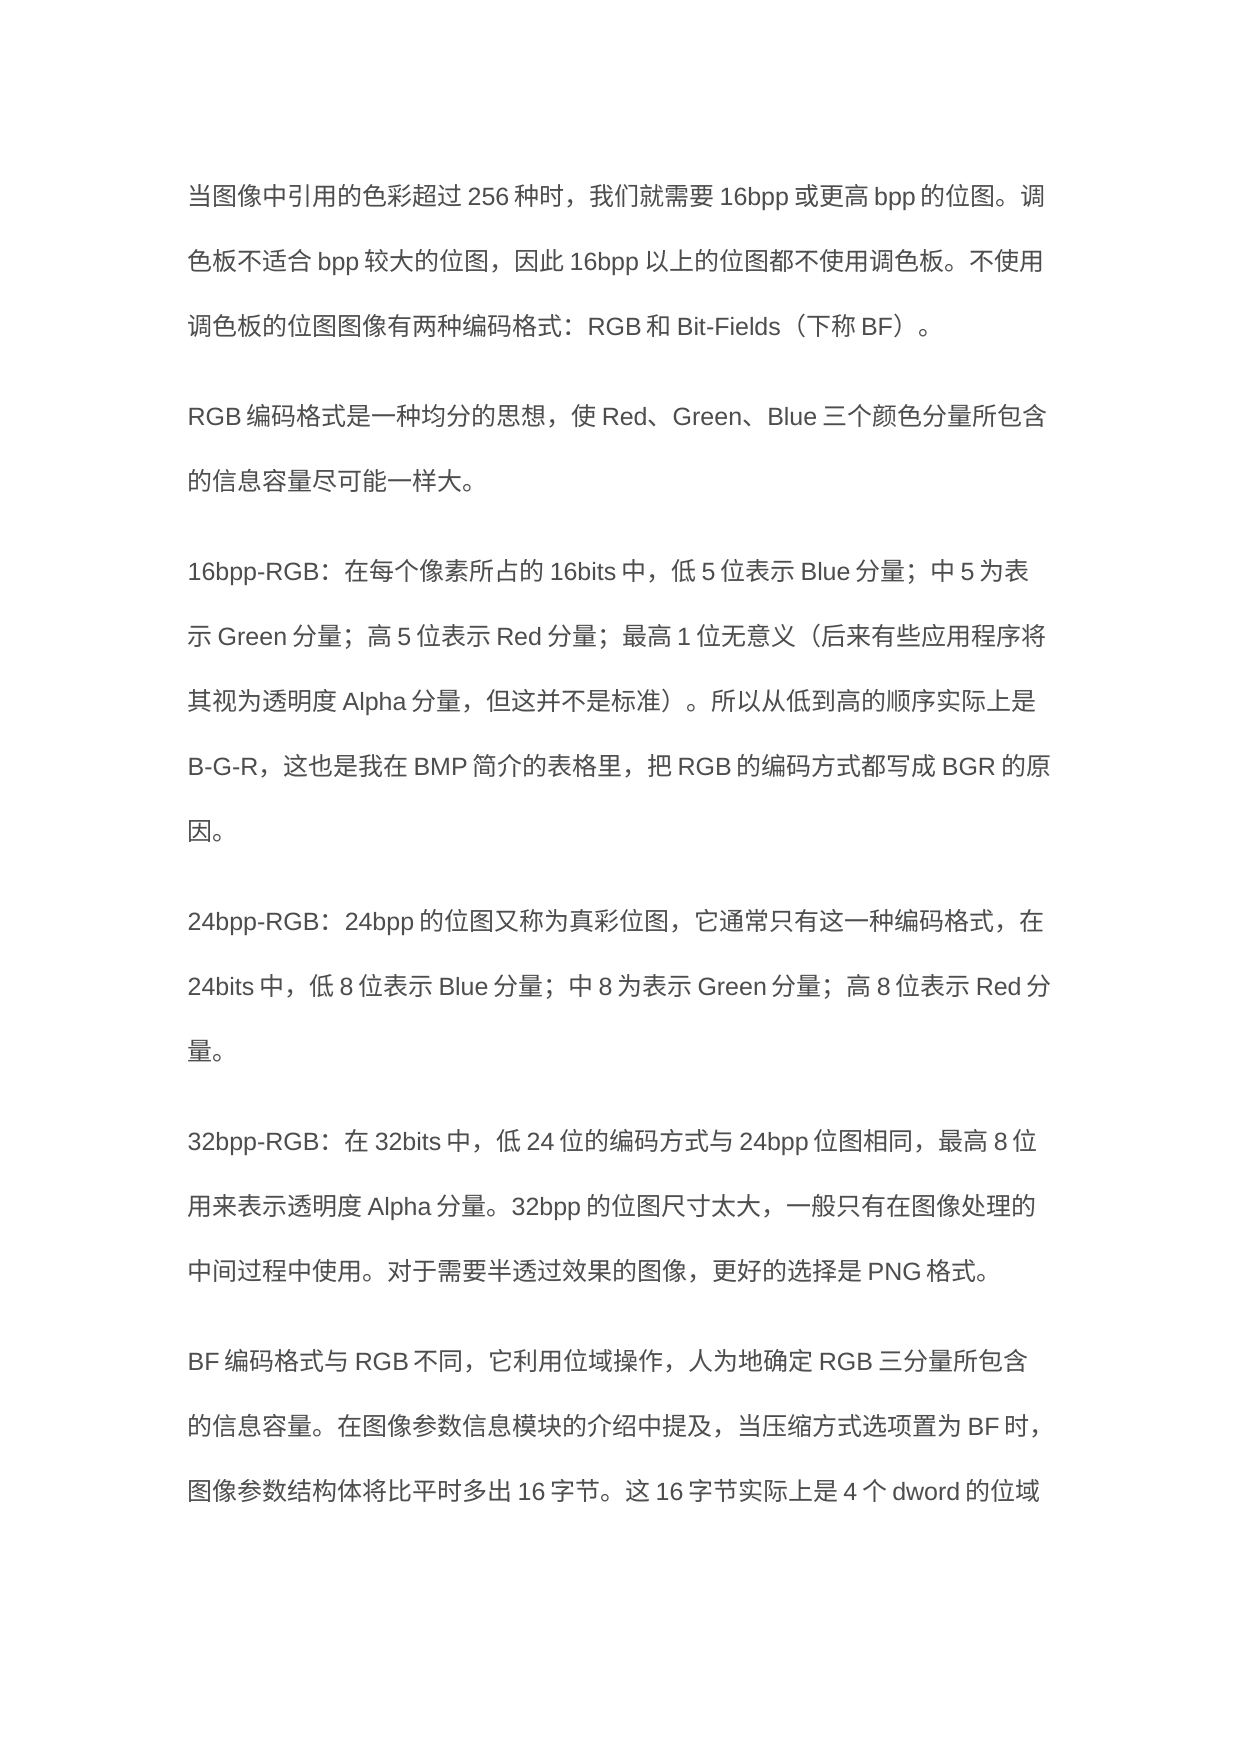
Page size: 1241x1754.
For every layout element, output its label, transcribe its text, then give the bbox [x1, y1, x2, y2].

text 32bpp-RGB：在32bits中，低24位的编码方式与24bpp位图相同，最高8位用来表示透明度Alpha分量。32bpp的位图尺寸太大，一般只有在图像处理的中间过程中使用。对于需要半透过效果的图像，更好的选择是PNG格式。 [187, 1107, 1053, 1302]
text 24bpp-RGB：24bpp的位图又称为真彩位图，它通常只有这一种编码格式，在24bits中，低8位表示Blue分量；中8为表示Green分量；高8位表示Red分量。 [187, 887, 1053, 1082]
text 16bpp-RGB：在每个像素所占的16bits中，低5位表示Blue分量；中5为表示Green分量；高5位表示Red分量；最高1位无意义（后来有些应用程序将其视为透明度Alpha分量，但这并不是标准）。所以从低到高的顺序实际上是B-G-R，这也是我在BMP简介的表格里，把RGB的编码方式都写成BGR的原因。 [187, 537, 1053, 862]
text 当图像中引用的色彩超过256种时，我们就需要16bpp或更高bpp的位图。调色板不适合bpp较大的位图，因此16bpp以上的位图都不使用调色板。不使用调色板的位图图像有两种编码格式：RGB和Bit-Fields（下称BF）。 [187, 162, 1053, 357]
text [187, 1327, 1053, 1522]
text RGB编码格式是一种均分的思想，使Red、Green、Blue三个颜色分量所包含的信息容量尽可能一样大。 [187, 382, 1053, 512]
